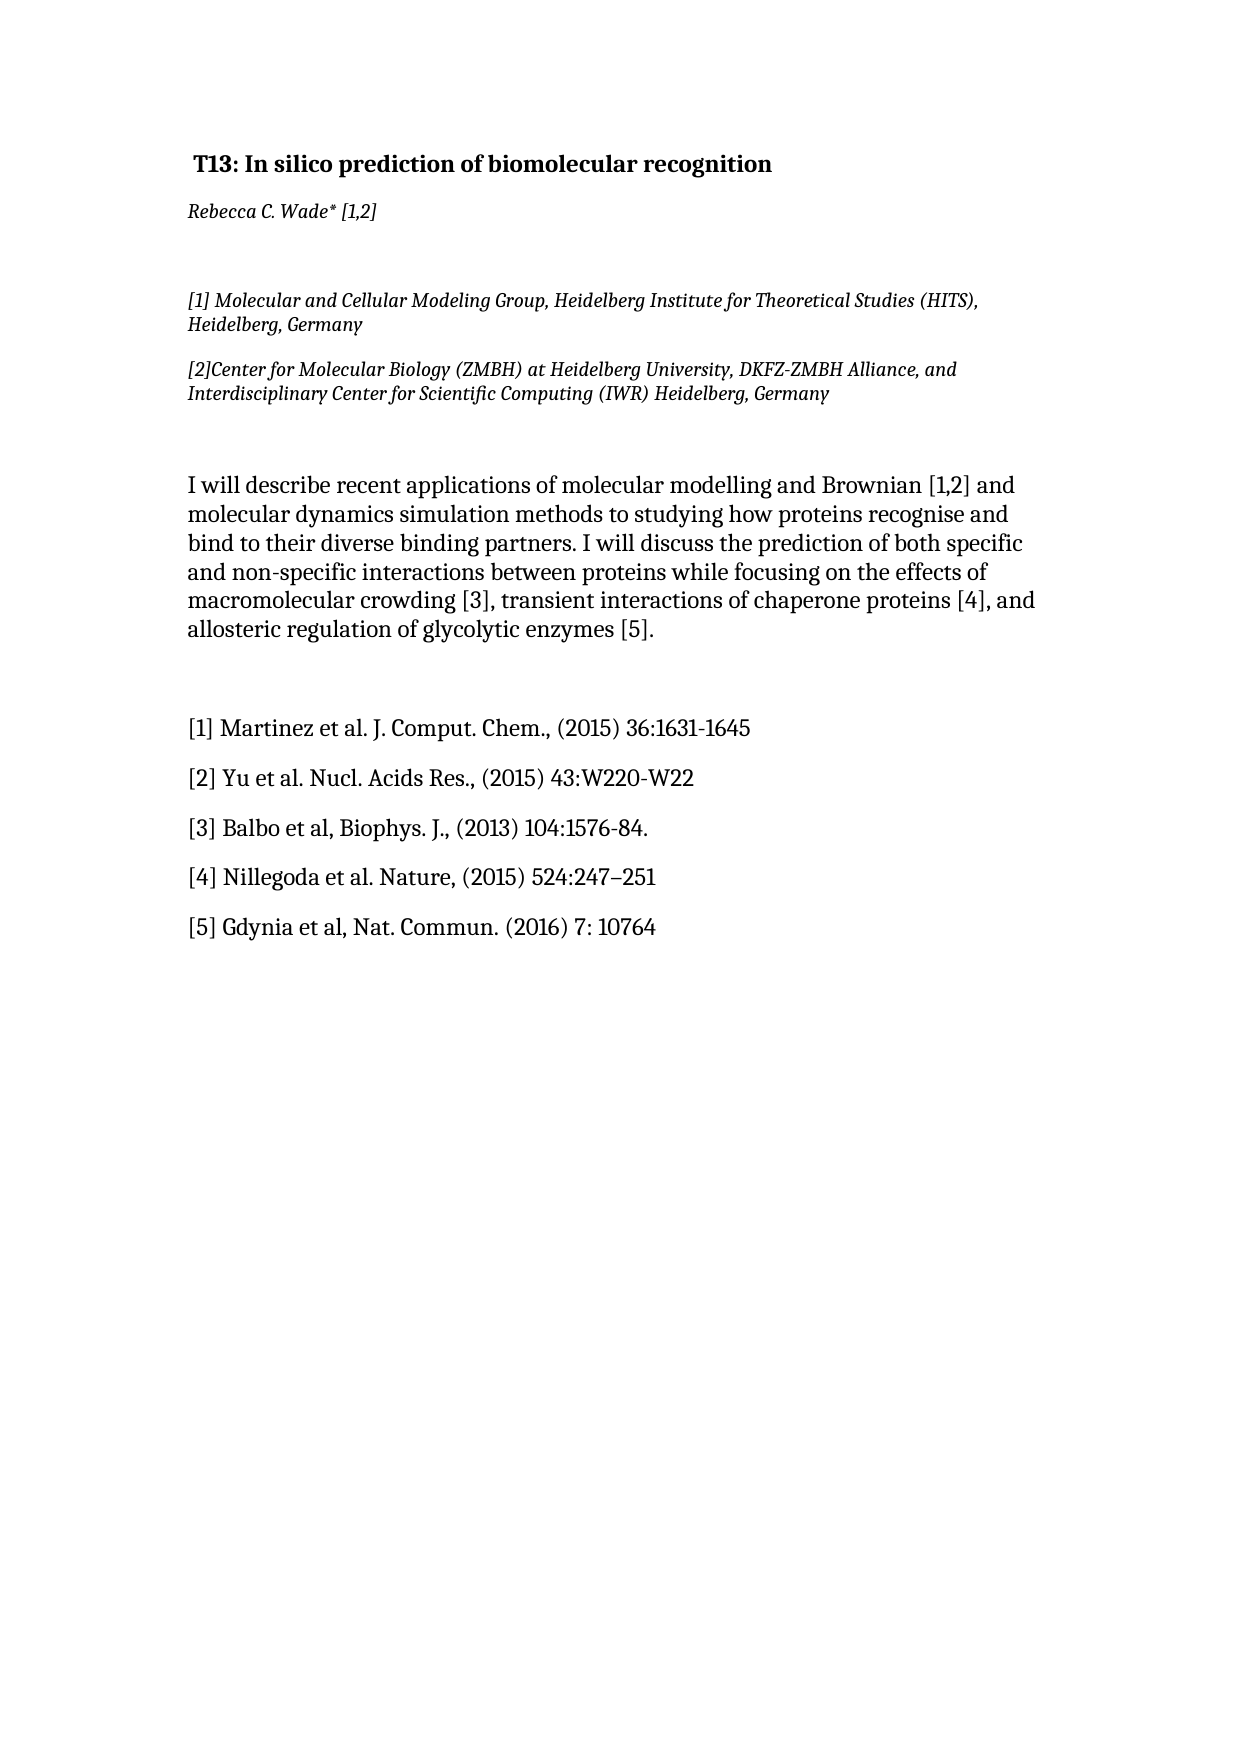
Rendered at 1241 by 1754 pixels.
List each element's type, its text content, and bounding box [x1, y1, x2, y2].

text [2]Center for Molecular Biology (ZMBH) at Heidelberg University, DKFZ-ZMBH Alliance, and Interdisciplinary Center for Scientific Computing (IWR) Heidelberg, Germany [187, 358, 1053, 406]
text [2] Yu et al. Nucl. Acids Res., (2015) 43:W220-W22 [187, 764, 1053, 793]
text [3] Balbo et al, Biophys. J., (2013) 104:1576-84. [187, 813, 1053, 842]
text [5] Gdynia et al, Nat. Commun. (2016) 7: 10764 [187, 913, 1053, 941]
text [4] Nillegoda et al. Nature, (2015) 524:247–251 [187, 863, 1053, 892]
text [1] Martinez et al. J. Comput. Chem., (2015) 36:1631-1645 [187, 714, 1053, 743]
text T13: In silico prediction of biomolecular recognition [187, 150, 1053, 179]
text [1] Molecular and Cellular Modeling Group, Heidelberg Institute for Theoretical Studies (HITS), Heidelberg, Germany [187, 289, 1053, 337]
text I will describe recent applications of molecular modelling and Brownian [1,2] and molecular dynamics simulation methods to studying how proteins recognise and bind to their diverse binding partners. I will discuss the prediction of both specific and non-specific interactions between proteins while focusing on the effects of macromolecular crowding [3], transient interactions of chaperone proteins [4], and allosteric regulation of glycolytic enzymes [5]. [187, 471, 1053, 644]
text Rebecca C. Wade* [1,2] [187, 199, 1053, 223]
